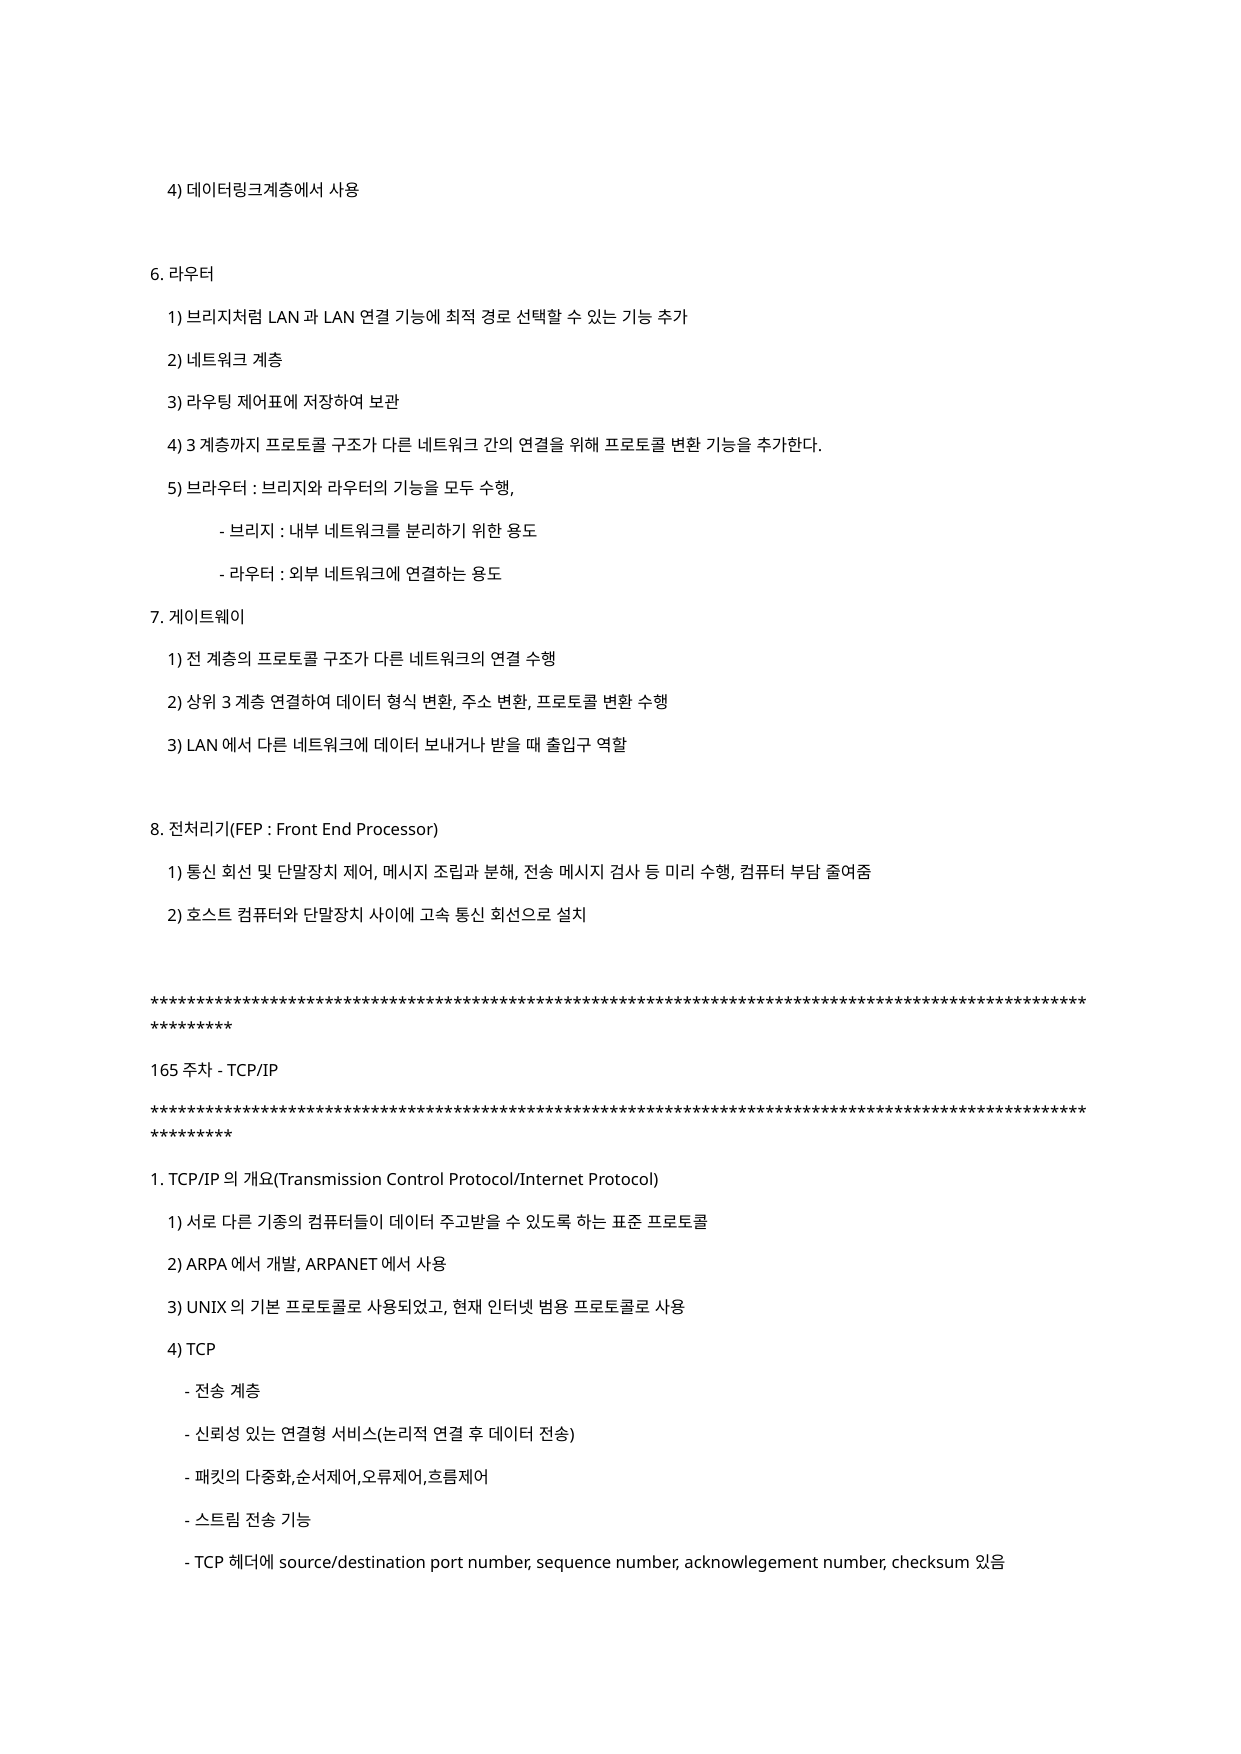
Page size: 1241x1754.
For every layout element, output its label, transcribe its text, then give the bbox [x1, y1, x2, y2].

text 165주차 - TCP/IP [150, 1057, 1090, 1082]
text - 신뢰성 있는 연결형 서비스(논리적 연결 후 데이터 전송) [150, 1421, 1090, 1445]
text - 브리지 : 내부 네트워크를 분리하기 위한 용도 [150, 518, 1090, 542]
text 6. 라우터 [150, 261, 1090, 285]
text - 전송 계층 [150, 1378, 1090, 1402]
text 3) 라우팅 제어표에 저장하여 보관 [150, 389, 1090, 414]
text *************************************************************************************************************** [150, 992, 1090, 1039]
text 4) 3계층까지 프로토콜 구조가 다른 네트워크 간의 연결을 위해 프로토콜 변환 기능을 추가한다. [150, 432, 1090, 457]
text 3) UNIX의 기본 프로토콜로 사용되었고, 현재 인터넷 범용 프로토콜로 사용 [150, 1294, 1090, 1318]
text 8. 전처리기(FEP : Front End Processor) [150, 816, 1090, 840]
text 1. TCP/IP의 개요(Transmission Control Protocol/Internet Protocol) [150, 1166, 1090, 1190]
text 2) 네트워크 계층 [150, 347, 1090, 371]
text 3) LAN에서 다른 네트워크에 데이터 보내거나 받을 때 출입구 역할 [150, 732, 1090, 756]
text - 스트림 전송 기능 [150, 1507, 1090, 1531]
text 2) 상위 3계층 연결하여 데이터 형식 변환, 주소 변환, 프로토콜 변환 수행 [150, 689, 1090, 713]
text - 라우터 : 외부 네트워크에 연결하는 용도 [150, 561, 1090, 585]
text 4) 데이터링크계층에서 사용 [150, 177, 1090, 201]
text 1) 서로 다른 기종의 컴퓨터들이 데이터 주고받을 수 있도록 하는 표준 프로토콜 [150, 1209, 1090, 1233]
text - 패킷의 다중화,순서제어,오류제어,흐름제어 [150, 1464, 1090, 1488]
text 1) 브리지처럼 LAN과 LAN 연결 기능에 최적 경로 선택할 수 있는 기능 추가 [150, 304, 1090, 328]
text 1) 통신 회선 및 단말장치 제어, 메시지 조립과 분해, 전송 메시지 검사 등 미리 수행, 컴퓨터 부담 줄여줌 [150, 859, 1090, 883]
text 2) 호스트 컴퓨터와 단말장치 사이에 고속 통신 회선으로 설치 [150, 902, 1090, 926]
text 4) TCP [150, 1337, 1090, 1360]
text 7. 게이트웨이 [150, 604, 1090, 628]
text 5) 브라우터 : 브리지와 라우터의 기능을 모두 수행, [150, 475, 1090, 499]
text *************************************************************************************************************** [150, 1100, 1090, 1147]
text 2) ARPA에서 개발, ARPANET에서 사용 [150, 1251, 1090, 1276]
text 1) 전 계층의 프로토콜 구조가 다른 네트워크의 연결 수행 [150, 646, 1090, 671]
text - TCP 헤더에 source/destination port number, sequence number, acknowlegement number, checksum 있음 [150, 1549, 1090, 1574]
